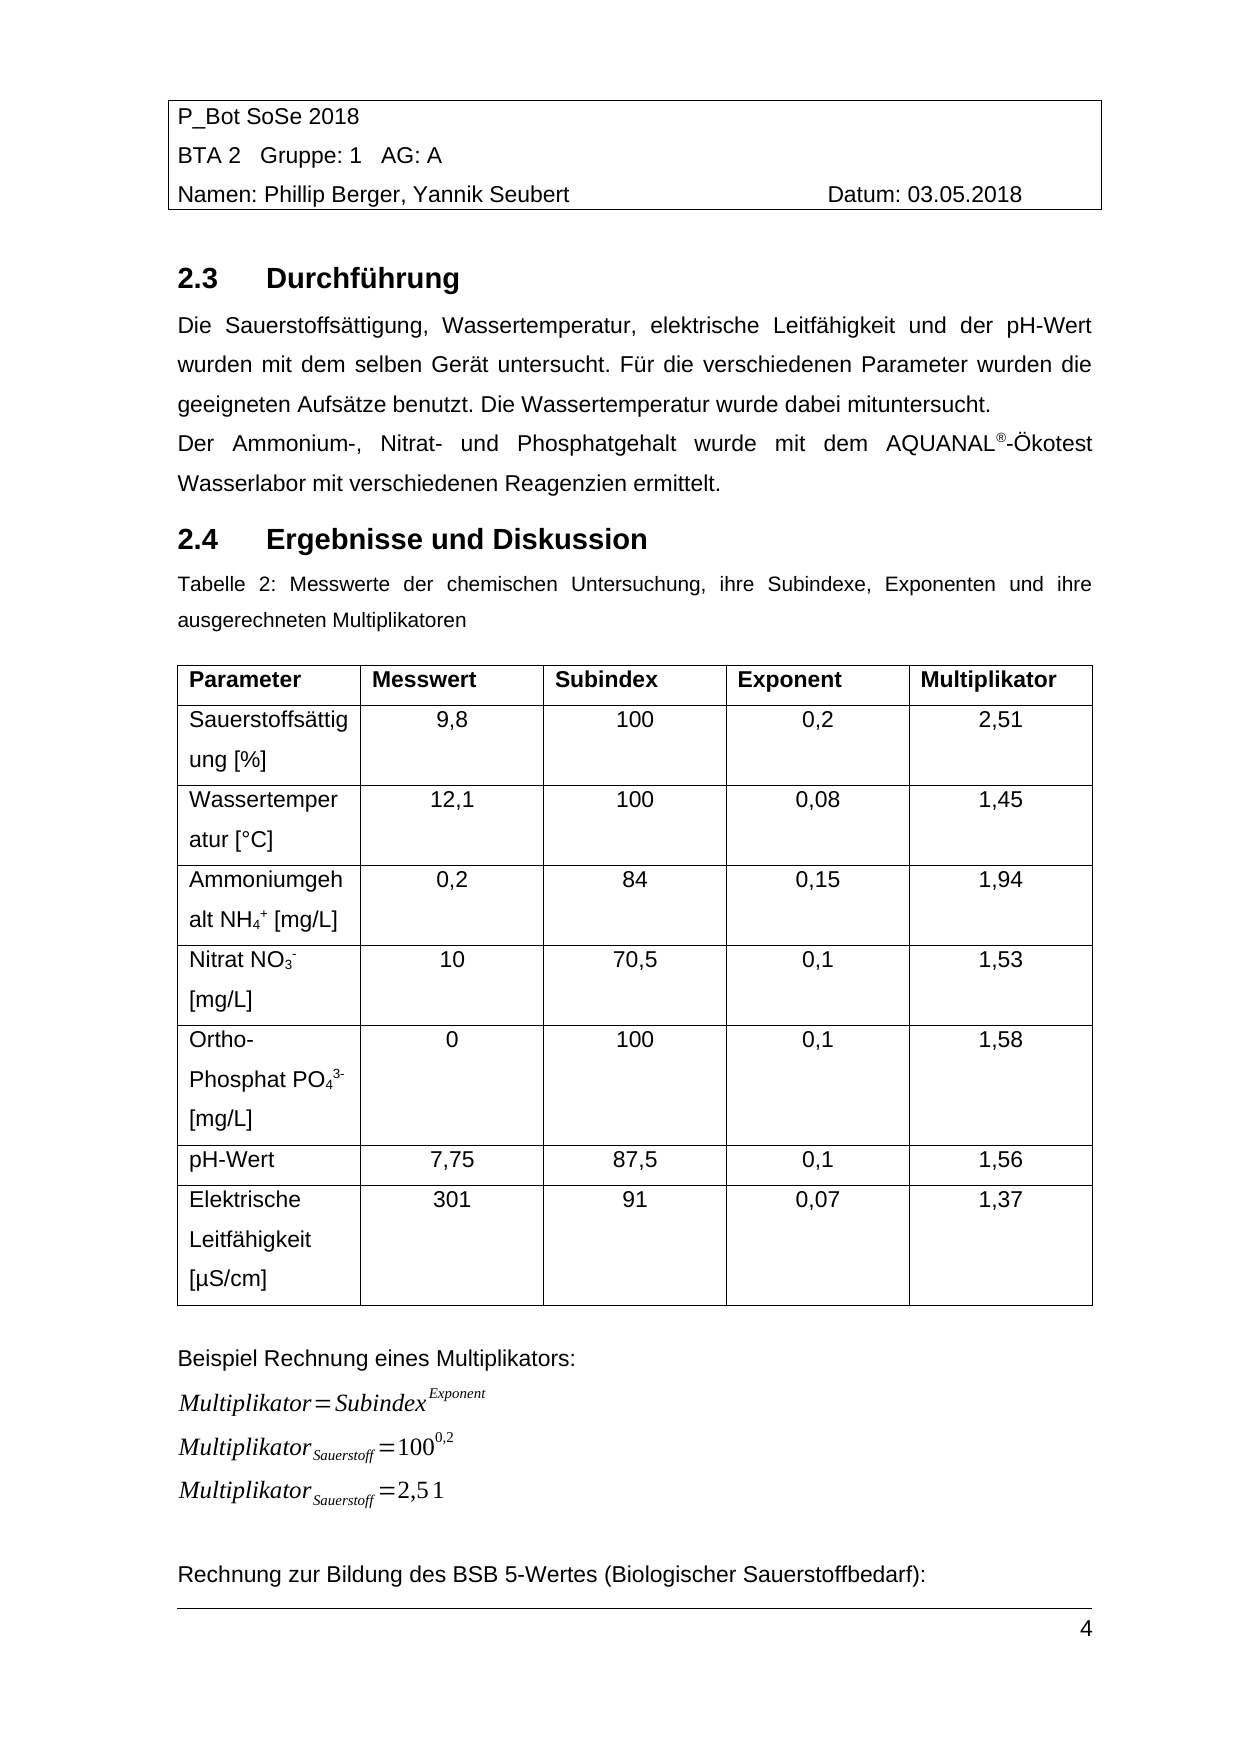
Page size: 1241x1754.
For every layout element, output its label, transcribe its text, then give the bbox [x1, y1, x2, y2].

table_cell 91 [544, 1186, 726, 1305]
table_cell Nitrat NO3- [mg/L] [178, 946, 360, 1025]
table_cell Ammoniumgehalt NH4+ [mg/L] [178, 866, 360, 945]
table_cell Wassertemperatur [°C] [178, 786, 360, 865]
text Der Ammonium-, Nitrat- und Phosphatgehalt wurde mit dem AQUANAL®-Ökotest Wasserlabor mit verschiedenen Reagenzien ermittelt. [177, 430, 1092, 496]
table_cell 0,07 [727, 1186, 909, 1305]
text Rechnung zur Bildung des BSB 5-Wertes (Biologischer Sauerstoffbedarf): [177, 1561, 1092, 1587]
table_header Multiplikator [910, 666, 1092, 705]
table_cell 12,1 [361, 786, 543, 865]
table_cell 1,58 [910, 1026, 1092, 1145]
table_cell 0 [361, 1026, 543, 1145]
table_header Messwert [361, 666, 543, 705]
table_cell Ortho-Phosphat PO43- [mg/L] [178, 1026, 360, 1145]
table_cell 0,1 [727, 1026, 909, 1145]
subtitle Ergebnisse und Diskussion [177, 522, 1092, 555]
table_cell 1,94 [910, 866, 1092, 945]
table_cell 0,1 [727, 946, 909, 1025]
table_cell 9,8 [361, 706, 543, 785]
table_cell 301 [361, 1186, 543, 1305]
table_cell 1,45 [910, 786, 1092, 865]
table_header Parameter [178, 666, 360, 705]
table_cell 1,56 [910, 1146, 1092, 1185]
table_cell 100 [544, 1026, 726, 1145]
table_cell 0,2 [727, 706, 909, 785]
table_cell 0,1 [727, 1146, 909, 1185]
table_header Subindex [544, 666, 726, 705]
table_cell pH-Wert [178, 1146, 360, 1185]
table_cell 100 [544, 786, 726, 865]
table_cell 70,5 [544, 946, 726, 1025]
table_cell 0,2 [361, 866, 543, 945]
table_cell 10 [361, 946, 543, 1025]
table_cell 0,15 [727, 866, 909, 945]
text Die Sauerstoffsättigung, Wassertemperatur, elektrische Leitfähigkeit und der pH-Wert wurden mit dem selben Gerät untersucht. Für die verschiedenen Parameter wurden die geeigneten Aufsätze benutzt. Die Wassertemperatur wurde dabei mituntersucht. [177, 312, 1092, 417]
text Beispiel Rechnung eines Multiplikators: [177, 1345, 1092, 1372]
table_cell 2,51 [910, 706, 1092, 785]
table_cell Elektrische Leitfähigkeit [µS/cm] [178, 1186, 360, 1305]
table_cell 84 [544, 866, 726, 945]
table_cell 1,53 [910, 946, 1092, 1025]
table_cell Sauerstoffsättigung [%] [178, 706, 360, 785]
subtitle Durchführung [177, 261, 1092, 295]
table_header Exponent [727, 666, 909, 705]
table_cell 87,5 [544, 1146, 726, 1185]
table_cell 1,37 [910, 1186, 1092, 1305]
text Tabelle 2: Messwerte der chemischen Untersuchung, ihre Subindexe, Exponenten und ihre ausgerechneten Multiplikatoren [177, 572, 1092, 632]
table_cell 100 [544, 706, 726, 785]
table_cell 7,75 [361, 1146, 543, 1185]
table_cell 0,08 [727, 786, 909, 865]
